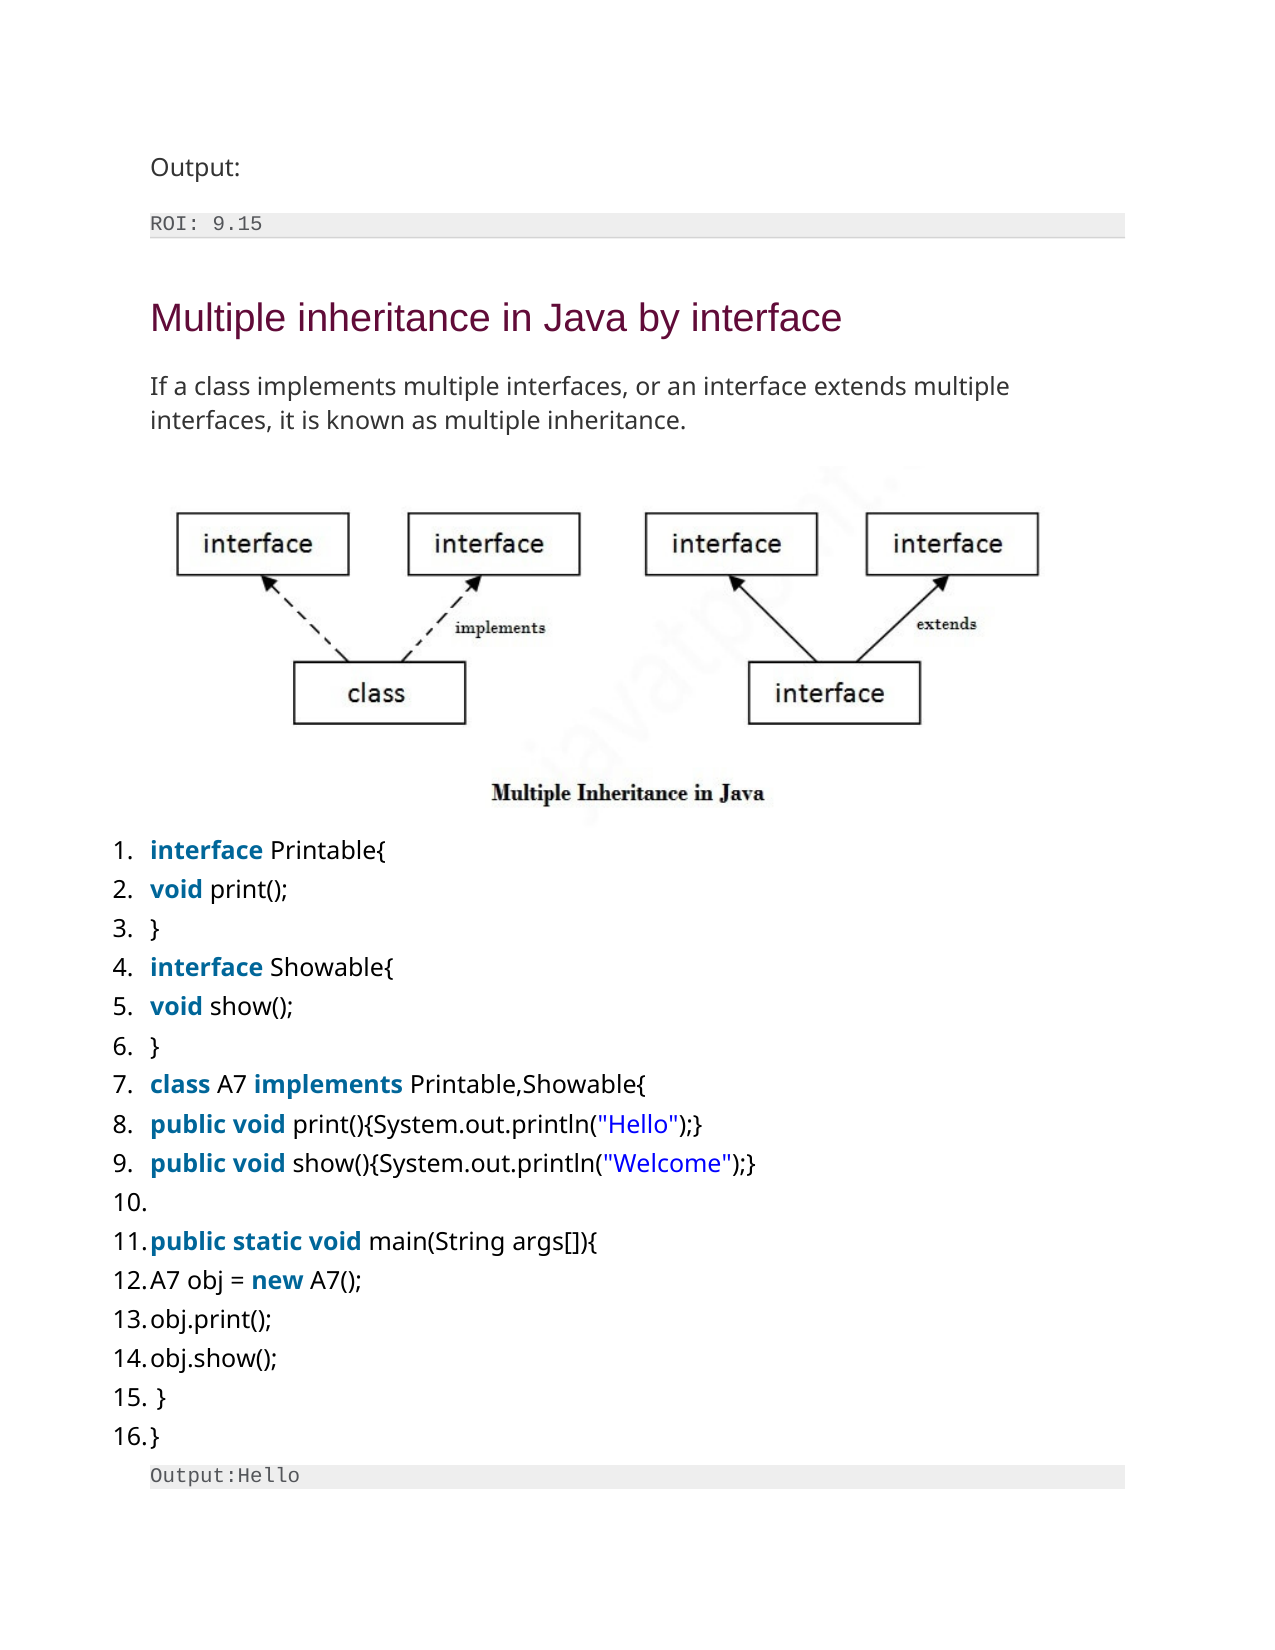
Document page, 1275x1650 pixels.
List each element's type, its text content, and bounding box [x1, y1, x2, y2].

list obj.print(); [112, 1297, 1125, 1336]
list void show(); [112, 984, 1125, 1023]
text Multiple inheritance in Java by interface [150, 294, 1125, 340]
list public static void main(String args[]){ [112, 1218, 1125, 1257]
text ROI: 9.15 [150, 213, 1125, 236]
list obj.show(); [112, 1336, 1125, 1375]
list public void show(){System.out.println("Welcome");} [112, 1140, 1125, 1179]
list } [112, 1023, 1125, 1062]
text If a class implements multiple interfaces, or an interface extends multiple interfaces, it is known as multiple inheritance. [150, 369, 1125, 437]
list } [112, 906, 1125, 945]
list void print(); [112, 867, 1125, 906]
list A7 obj = new A7(); [112, 1257, 1125, 1297]
text Output: [150, 150, 1125, 184]
list public void print(){System.out.println("Hello");} [112, 1101, 1125, 1140]
text Output:Hello [150, 1465, 1125, 1489]
picture [150, 466, 1060, 828]
list } [112, 1375, 1125, 1414]
list interface Showable{ [112, 945, 1125, 984]
list class A7 implements Printable,Showable{ [112, 1062, 1125, 1101]
list } [112, 1414, 1125, 1453]
list interface Printable{ [112, 828, 1125, 867]
